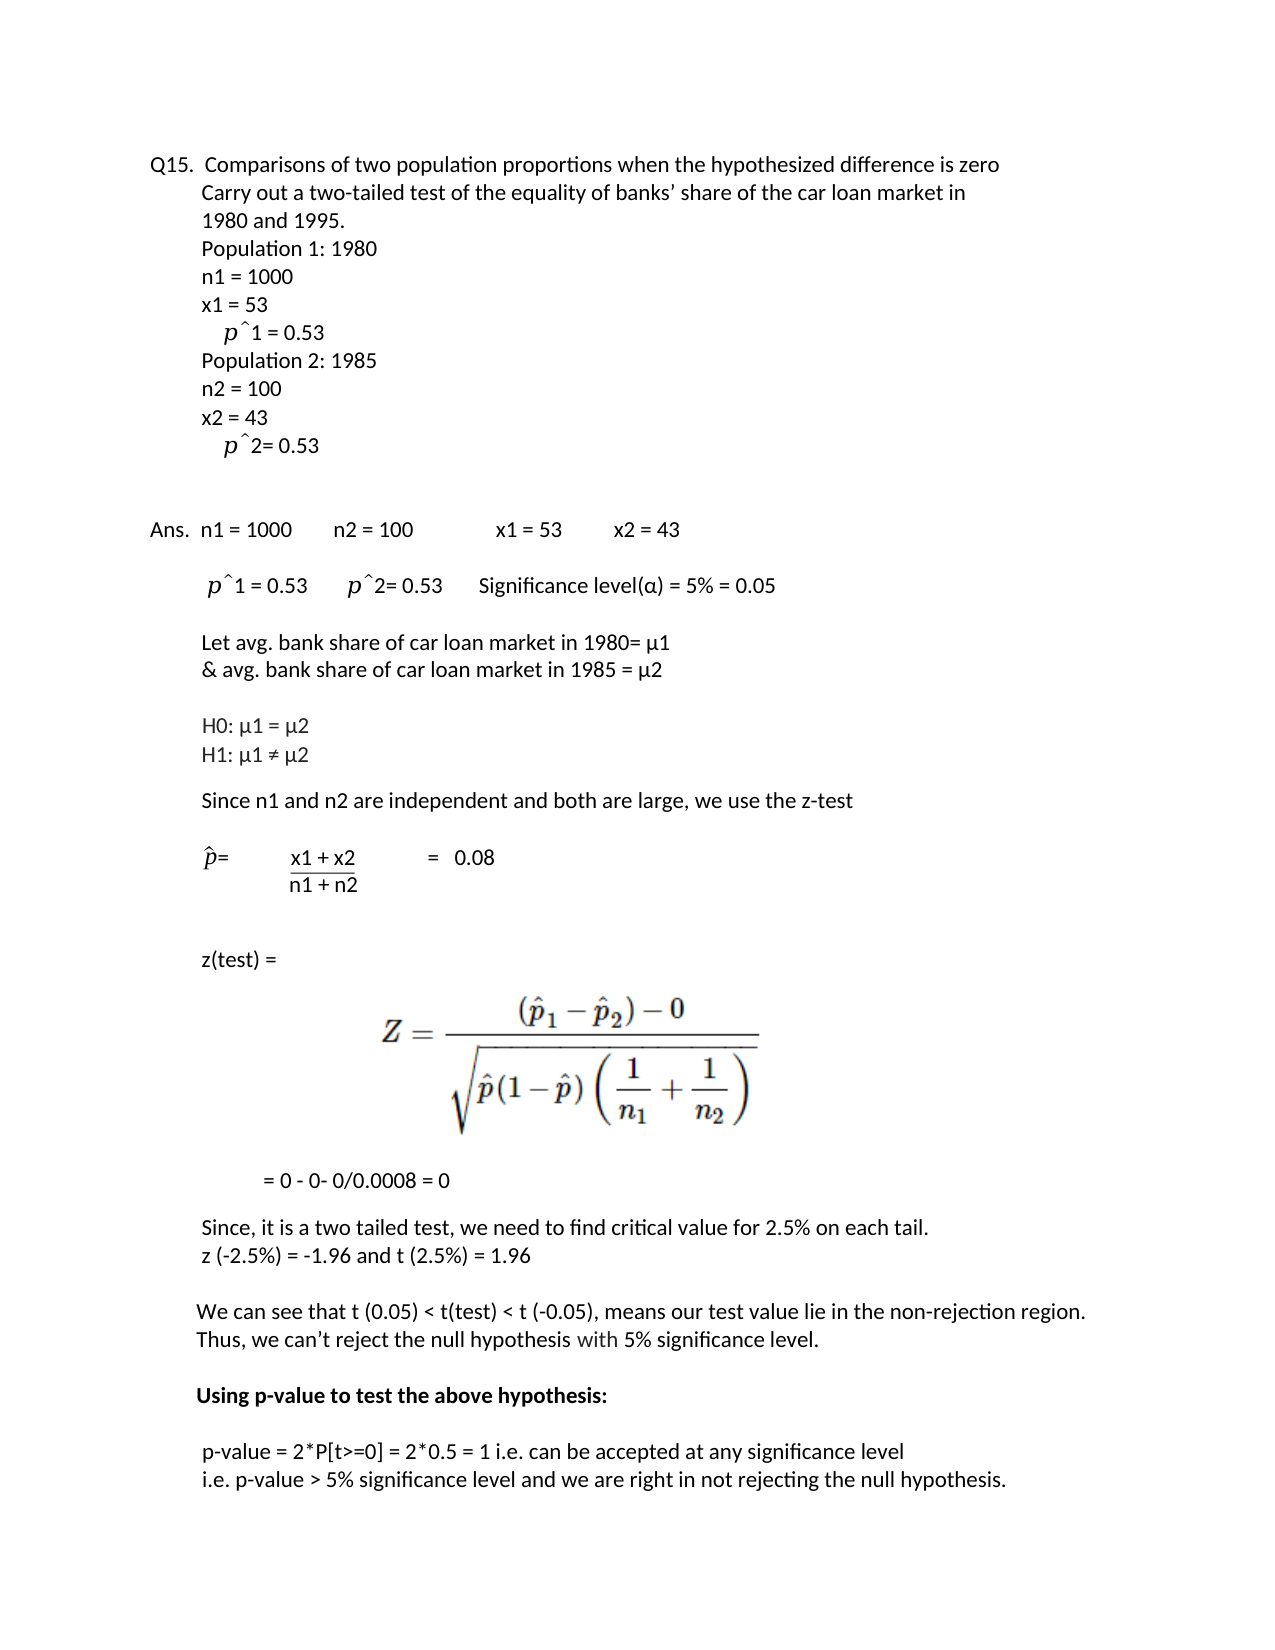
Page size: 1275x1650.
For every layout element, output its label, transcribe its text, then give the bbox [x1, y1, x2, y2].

text Since, it is a two tailed test, we need to find critical value for 2.5% on each tail. [150, 1213, 1125, 1241]
text 𝑝^1 = 0.53 𝑝^2= 0.53 Significance level(α) = 5% = 0.05 [150, 571, 1125, 599]
text z (-2.5%) = -1.96 and t (2.5%) = 1.96 [150, 1241, 1125, 1269]
text p-value = 2*P[t>=0] = 2*0.5 = 1 i.e. can be accepted at any significance level [150, 1437, 1125, 1465]
text Let avg. bank share of car loan market in 1980= µ1 [150, 628, 1125, 656]
text n1 = 1000 [150, 262, 1125, 290]
text = x1 + x2 = 0.08 [150, 843, 1125, 871]
text 𝑝^1 = 0.53 [150, 318, 1125, 347]
text Using p-value to test the above hypothesis: [150, 1381, 1125, 1409]
text H0: µ1 = µ2 [150, 712, 1125, 740]
text We can see that t (0.05) < t(test) < t (-0.05), means our test value lie in the non-rejection region. [150, 1297, 1125, 1325]
text 1980 and 1995. [150, 206, 1125, 234]
text n1 + n2 [150, 871, 1125, 899]
text x1 = 53 [150, 290, 1125, 318]
text Thus, we can’t reject the null hypothesis with 5% significance level. [150, 1325, 1125, 1353]
text Population 2: 1985 [150, 347, 1125, 374]
text H1: µ1 ≠ µ2 [150, 740, 1125, 768]
text i.e. p-value > 5% significance level and we are right in not rejecting the null hypothesis. [150, 1465, 1125, 1493]
text = 0 - 0- 0/0.0008 = 0 [150, 1166, 1125, 1194]
text z(test) = [150, 946, 1125, 973]
text Since n1 and n2 are independent and both are large, we use the z-test [150, 787, 1125, 814]
text & avg. bank share of car loan market in 1985 = µ2 [150, 656, 1125, 684]
text Carry out a two-tailed test of the equality of banks’ share of the car loan market in [150, 178, 1125, 206]
text Q15. Comparisons of two population proportions when the hypothesized difference is zero [150, 150, 1125, 178]
text Population 1: 1980 [150, 234, 1125, 262]
text Ans. n1 = 1000 n2 = 100 x1 = 53 x2 = 43 [150, 515, 1125, 543]
picture [372, 973, 772, 1146]
text n2 = 100 [150, 374, 1125, 403]
text x2 = 43 [150, 403, 1125, 431]
text 𝑝^2= 0.53 [150, 431, 1125, 459]
